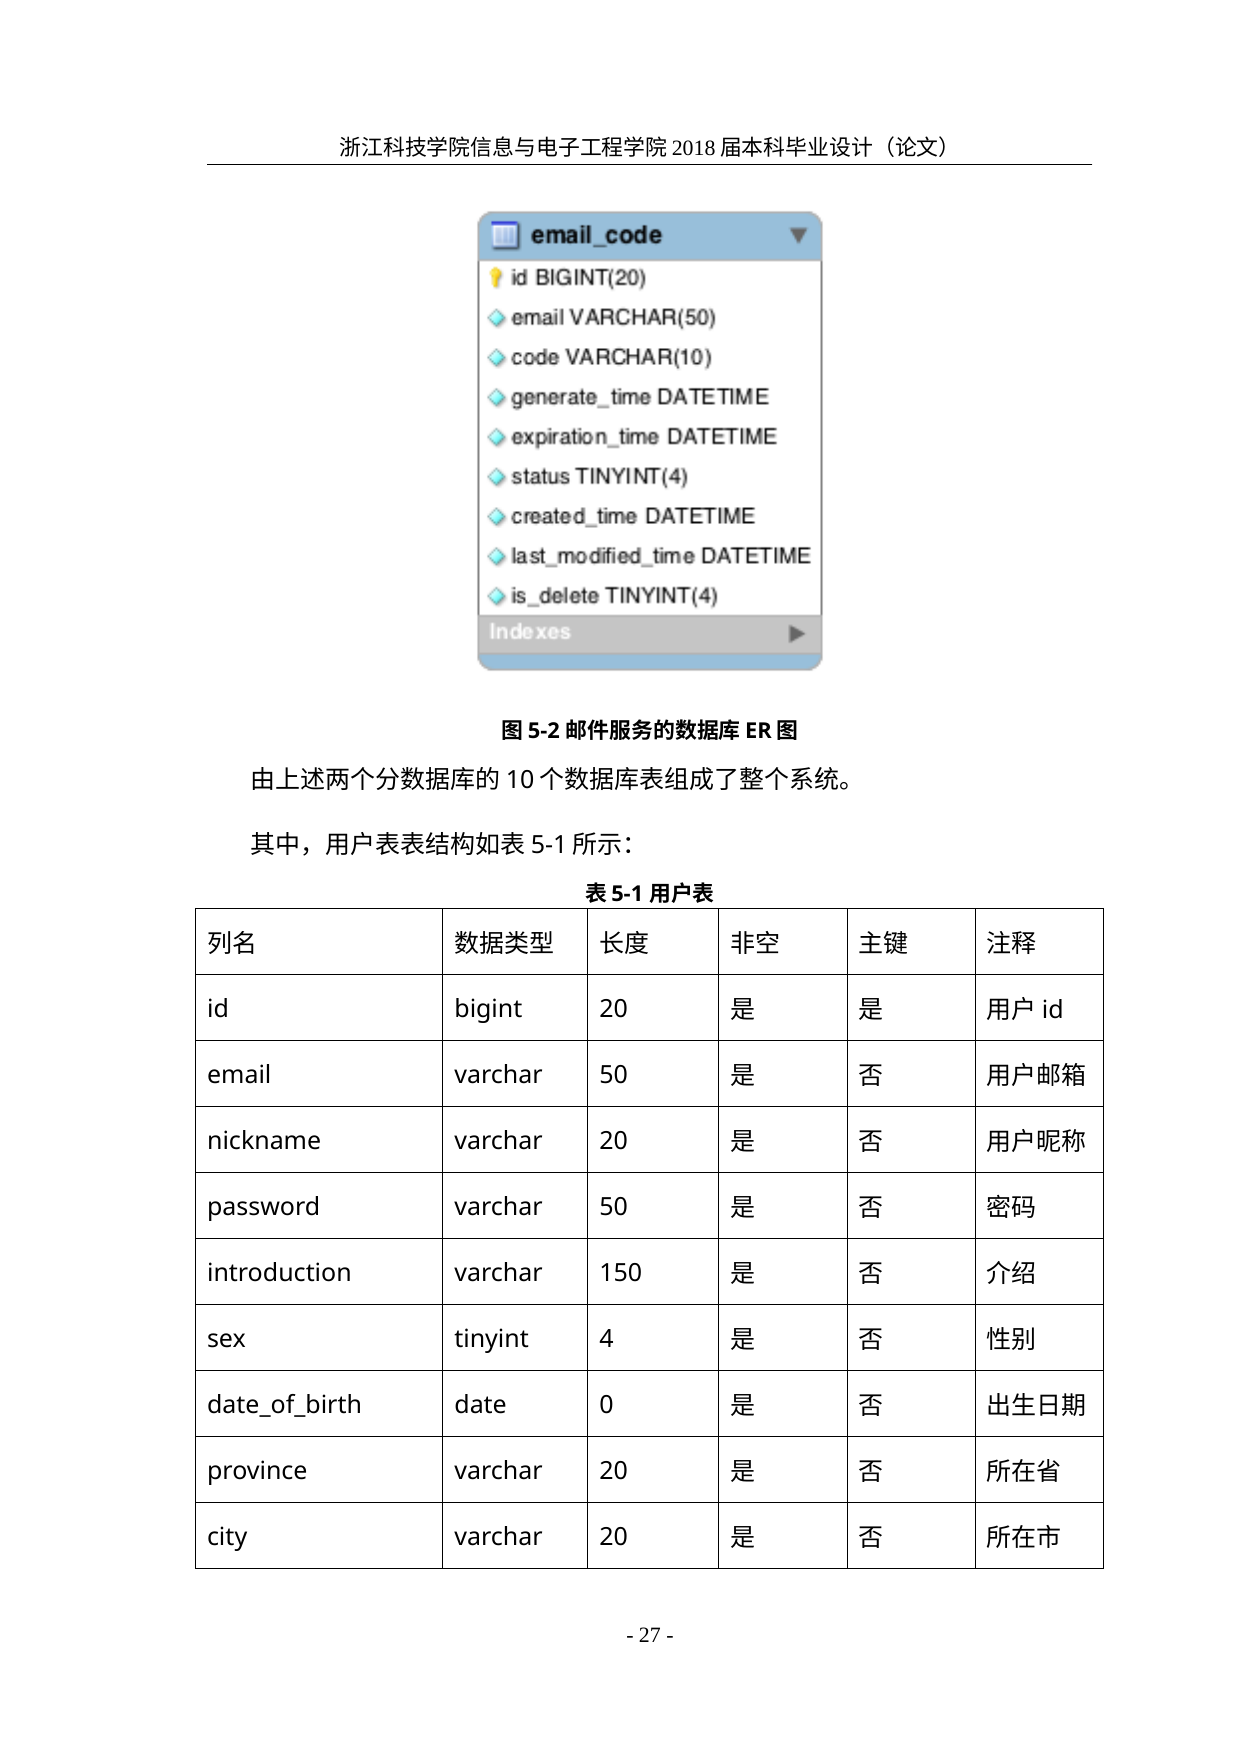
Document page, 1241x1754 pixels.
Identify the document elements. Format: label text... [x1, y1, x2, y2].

table_cell 否 [848, 1437, 975, 1502]
table_cell 否 [848, 1503, 975, 1568]
table_cell 所在市 [976, 1503, 1103, 1568]
table_cell varchar [443, 1173, 587, 1238]
table_cell 是 [719, 1371, 847, 1436]
table_cell 50 [588, 1173, 718, 1238]
table_cell 0 [588, 1371, 718, 1436]
table_cell 性别 [976, 1305, 1103, 1370]
table_cell 20 [588, 975, 718, 1040]
text 其中，用户表表结构如表5-1所示： [207, 810, 1092, 875]
table_cell 用户id [976, 975, 1103, 1040]
table_cell date_of_birth [196, 1371, 442, 1436]
table_cell 密码 [976, 1173, 1103, 1238]
table_cell 否 [848, 1239, 975, 1304]
table_cell varchar [443, 1437, 587, 1502]
table_cell 4 [588, 1305, 718, 1370]
table_cell 所在省 [976, 1437, 1103, 1502]
table_cell 出生日期 [976, 1371, 1103, 1436]
table_cell 介绍 [976, 1239, 1103, 1304]
table_cell 20 [588, 1437, 718, 1502]
text 由上述两个分数据库的10个数据库表组成了整个系统。 [207, 745, 1092, 810]
table_cell province [196, 1437, 442, 1502]
table_cell varchar [443, 1239, 587, 1304]
table_cell 是 [719, 1305, 847, 1370]
table_cell introduction [196, 1239, 442, 1304]
table_header 列名 [196, 909, 442, 974]
table_cell 20 [588, 1107, 718, 1172]
table_cell nickname [196, 1107, 442, 1172]
table_cell bigint [443, 975, 587, 1040]
table_cell 否 [848, 1371, 975, 1436]
table_cell 否 [848, 1041, 975, 1106]
table_cell 是 [719, 1041, 847, 1106]
table_cell date [443, 1371, 587, 1436]
table_cell varchar [443, 1041, 587, 1106]
table_cell 是 [719, 1107, 847, 1172]
picture [458, 192, 841, 689]
table_cell email [196, 1041, 442, 1106]
table_cell 150 [588, 1239, 718, 1304]
table_cell 否 [848, 1173, 975, 1238]
table_cell sex [196, 1305, 442, 1370]
table_cell 否 [848, 1305, 975, 1370]
table_cell 是 [719, 1239, 847, 1304]
table_cell city [196, 1503, 442, 1568]
table_cell 20 [588, 1503, 718, 1568]
table_cell varchar [443, 1107, 587, 1172]
table_cell 是 [719, 975, 847, 1040]
table_header 数据类型 [443, 909, 587, 974]
table_cell 是 [848, 975, 975, 1040]
table_cell password [196, 1173, 442, 1238]
table_cell 50 [588, 1041, 718, 1106]
table_header 主键 [848, 909, 975, 974]
table_header 非空 [719, 909, 847, 974]
table_cell id [196, 975, 442, 1040]
table_cell 是 [719, 1173, 847, 1238]
table_cell 是 [719, 1437, 847, 1502]
text 表5-1 用户表 [207, 875, 1092, 908]
table_cell 用户邮箱 [976, 1041, 1103, 1106]
table_cell 否 [848, 1107, 975, 1172]
table_cell tinyint [443, 1305, 587, 1370]
table_header 长度 [588, 909, 718, 974]
text 图5-2 邮件服务的数据库ER图 [207, 713, 1092, 745]
table_cell varchar [443, 1503, 587, 1568]
table_cell 用户昵称 [976, 1107, 1103, 1172]
table_cell 是 [719, 1503, 847, 1568]
table_header 注释 [976, 909, 1103, 974]
